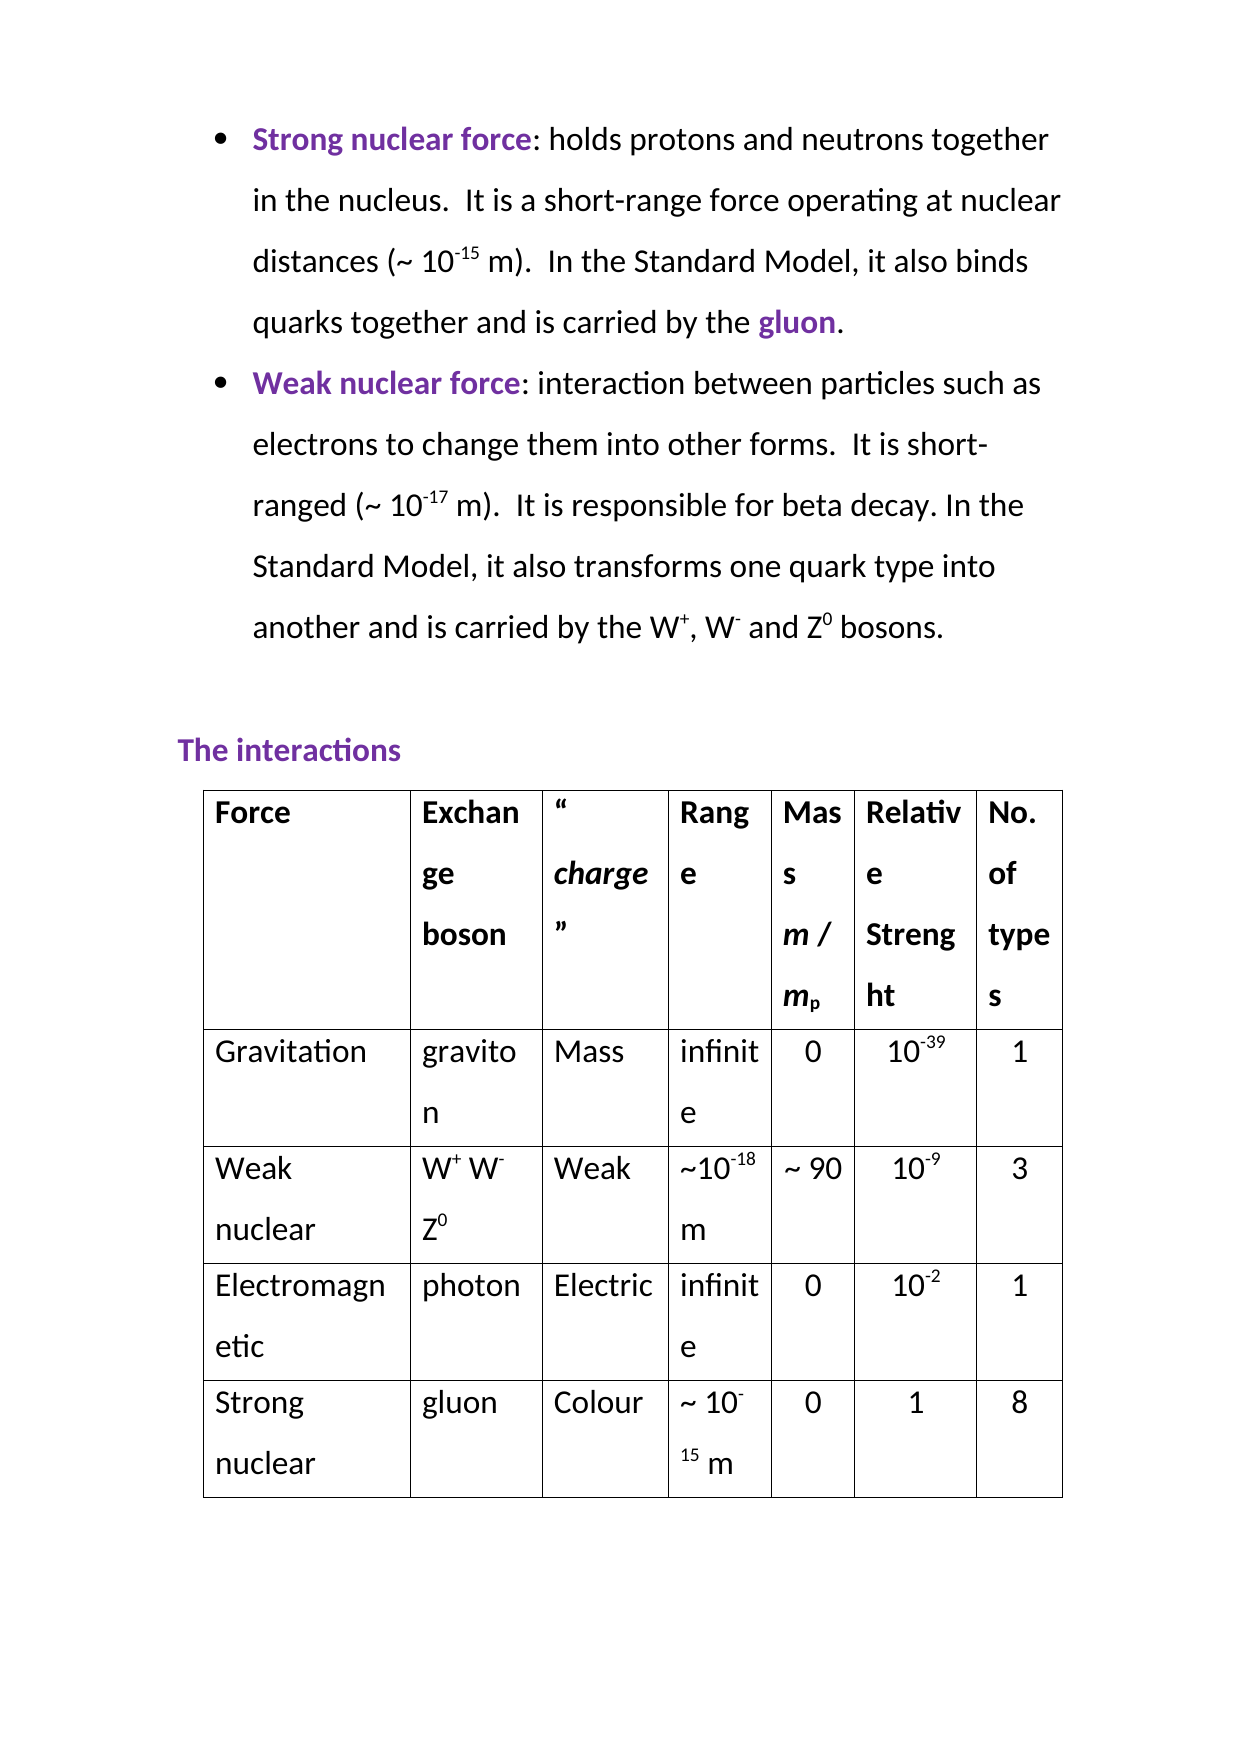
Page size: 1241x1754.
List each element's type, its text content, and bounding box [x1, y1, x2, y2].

table_cell photon [411, 1264, 542, 1380]
list Strong nuclear force: holds protons and neutrons together in the nucleus. It is a short-range force operating at nuclear distances (~ 10-15 m). In the Standard Model, it also binds quarks together and is carried by the gluon. [215, 118, 1063, 342]
table_header “charge” [543, 791, 668, 1029]
table_cell Gravitation [204, 1030, 410, 1146]
table_cell infinite [669, 1030, 771, 1146]
table_cell 0 [772, 1381, 854, 1497]
table_cell Electric [543, 1264, 668, 1380]
table_cell ~10-18 m [669, 1147, 771, 1263]
table_cell Mass [543, 1030, 668, 1146]
table_header Force [204, 791, 410, 1029]
table_cell ~ 10-15 m [669, 1381, 771, 1497]
table_cell 0 [772, 1264, 854, 1380]
text The interactions [177, 728, 1063, 769]
table_cell 1 [855, 1381, 976, 1497]
table_cell 10-9 [855, 1147, 976, 1263]
table_cell Electromagnetic [204, 1264, 410, 1380]
table_cell ~ 90 [772, 1147, 854, 1263]
table_cell graviton [411, 1030, 542, 1146]
table_cell Weak [543, 1147, 668, 1263]
table_cell Weak nuclear [204, 1147, 410, 1263]
table_header Relative Strenght [855, 791, 976, 1029]
table_cell 8 [977, 1381, 1062, 1497]
table_cell 3 [977, 1147, 1062, 1263]
table_cell gluon [411, 1381, 542, 1497]
table_cell 10-39 [855, 1030, 976, 1146]
table_cell Strong nuclear [204, 1381, 410, 1497]
table_cell infinite [669, 1264, 771, 1380]
list Weak nuclear force: interaction between particles such as electrons to change them into other forms. It is short-ranged (~ 10-17 m). It is responsible for beta decay. In the Standard Model, it also transforms one quark type into another and is carried by the W+, W- and Z0 bosons. [215, 362, 1063, 647]
table_header No. of types [977, 791, 1062, 1029]
table_cell 1 [977, 1030, 1062, 1146]
table_cell W+ W- Z0 [411, 1147, 542, 1263]
table_header Range [669, 791, 771, 1029]
table_cell 0 [772, 1030, 854, 1146]
table_cell 1 [977, 1264, 1062, 1380]
table_header Mass m / mp [772, 791, 854, 1029]
table_cell 10-2 [855, 1264, 976, 1380]
table_cell Colour [543, 1381, 668, 1497]
table_header Exchange boson [411, 791, 542, 1029]
